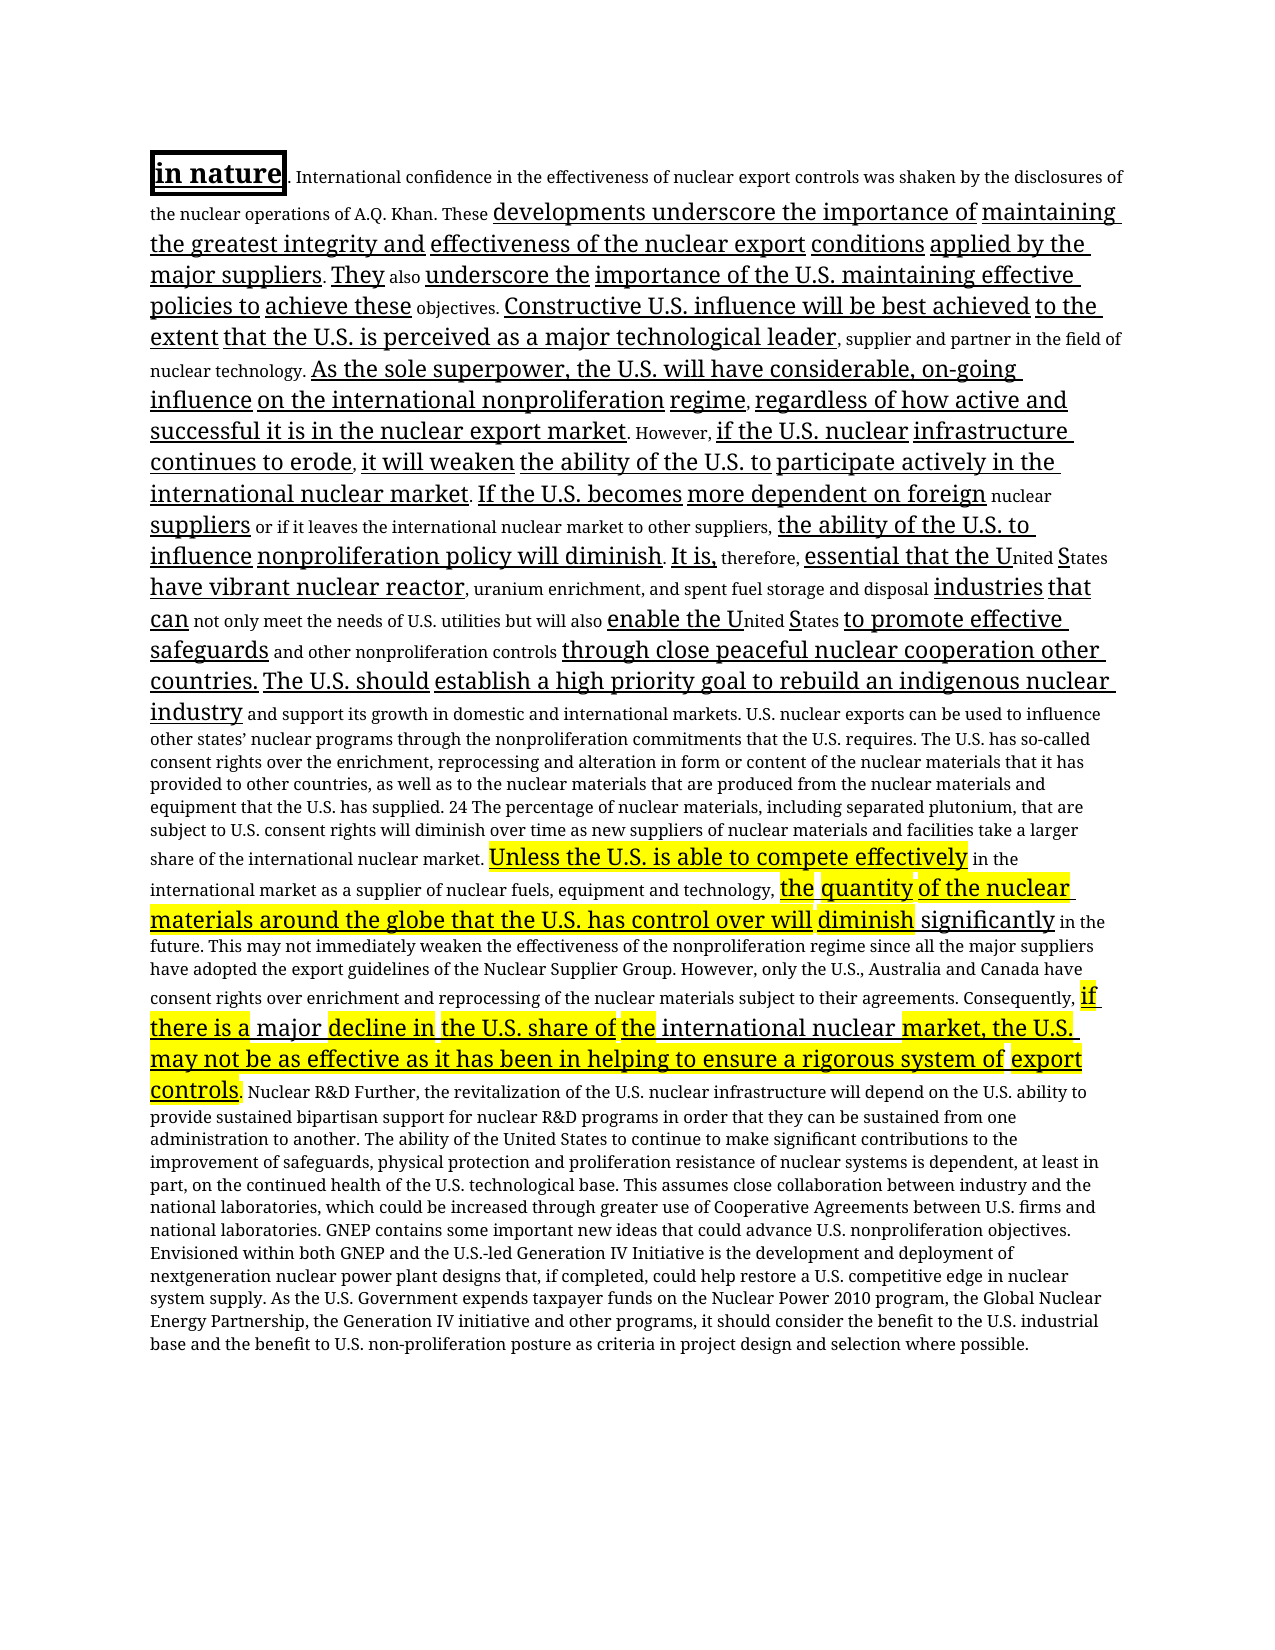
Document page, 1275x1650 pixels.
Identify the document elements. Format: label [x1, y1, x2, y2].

text [150, 150, 1125, 1355]
